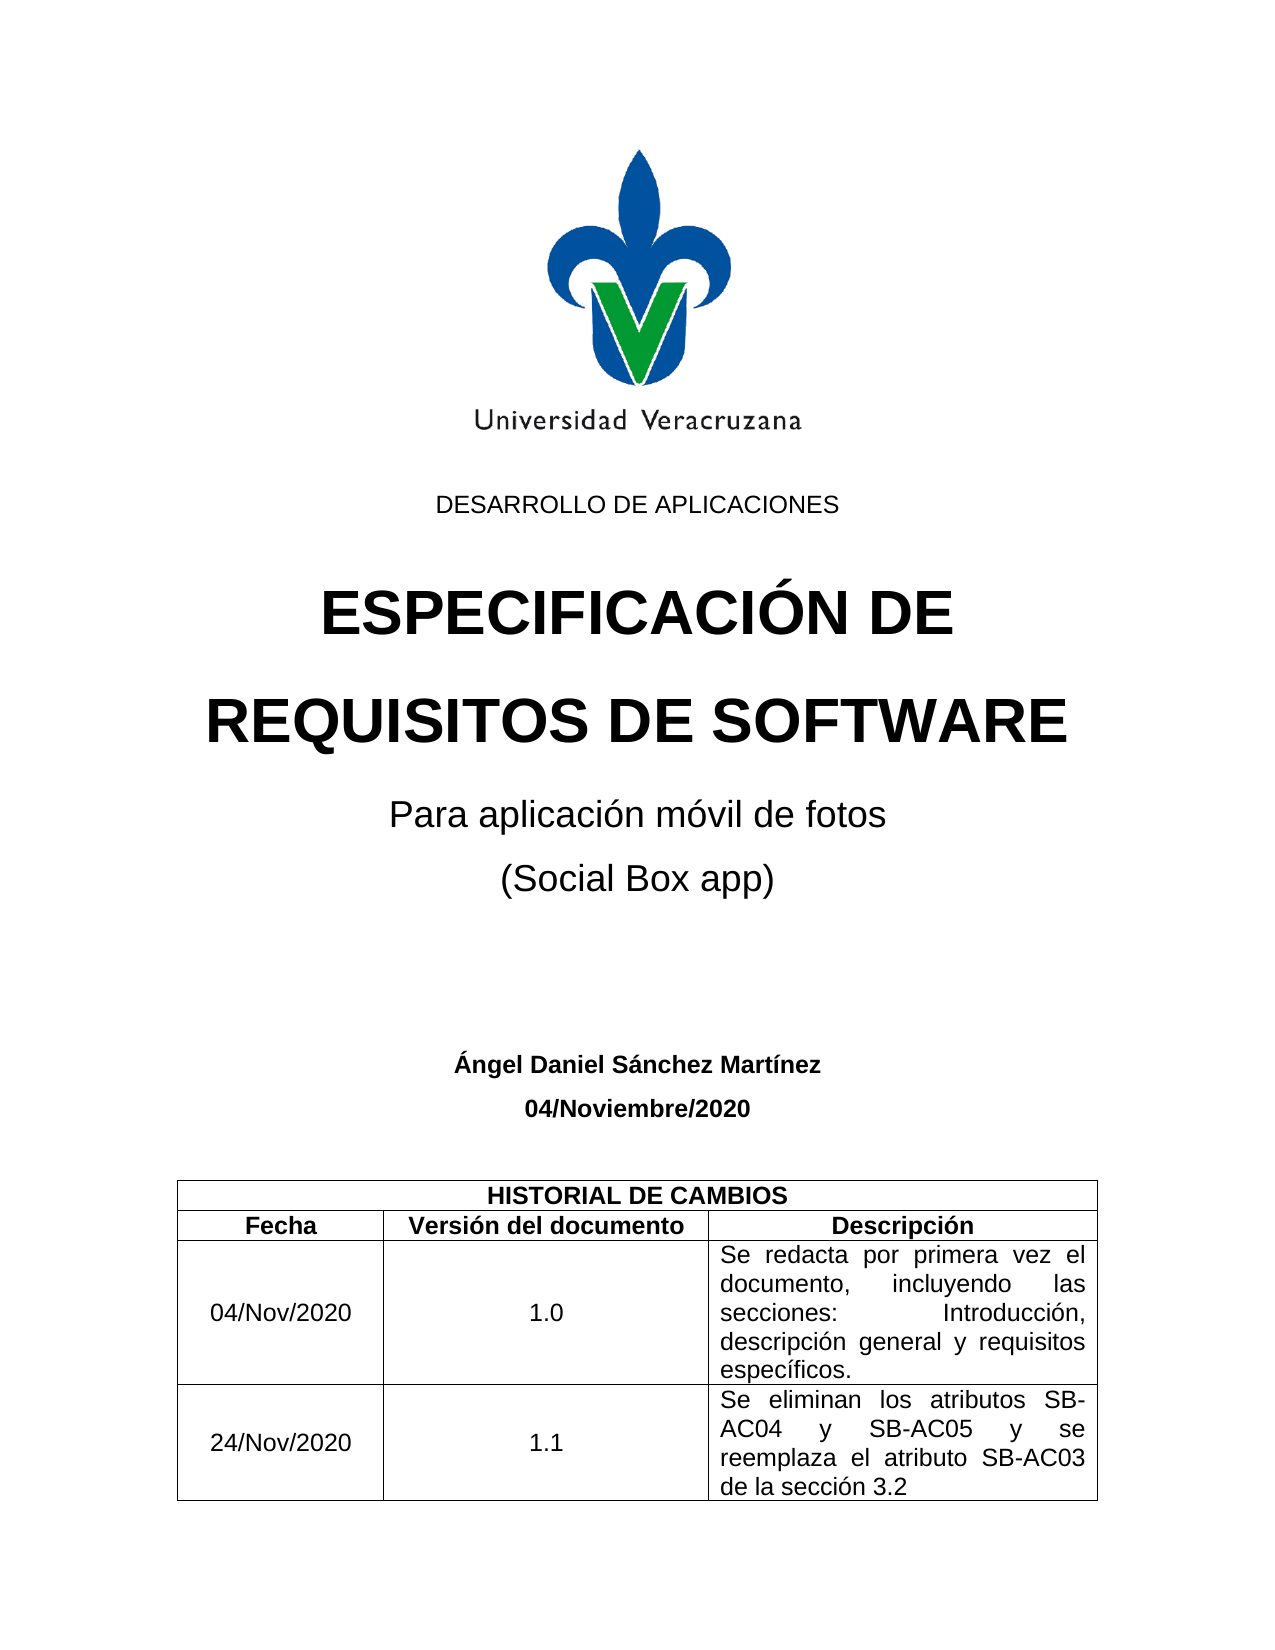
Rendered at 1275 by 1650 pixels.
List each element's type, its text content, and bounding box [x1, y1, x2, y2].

table_cell Se redacta por primera vez el documento, incluyendo las secciones: Introducción, descripción general y requisitos específicos. [709, 1241, 1097, 1384]
text Ángel Daniel Sánchez Martínez [177, 1051, 1098, 1079]
text DESARROLLO DE APLICACIONES [177, 490, 1098, 519]
table_cell 24/Nov/2020 [178, 1385, 383, 1500]
table_cell Fecha [178, 1211, 383, 1239]
text 04/Noviembre/2020 [177, 1094, 1098, 1122]
table_cell Descripción [709, 1211, 1097, 1239]
table_cell Versión del documento [384, 1211, 708, 1239]
table_cell 1.1 [384, 1385, 708, 1500]
text (Social Box app) [177, 856, 1098, 899]
picture [447, 147, 828, 433]
table_cell 1.0 [384, 1241, 708, 1384]
table_cell Se eliminan los atributos SB-AC04 y SB-AC05 y se reemplaza el atributo SB-AC03 de la sección 3.2 [709, 1385, 1097, 1500]
text ESPECIFICACIÓN DE REQUISITOS DE SOFTWARE [177, 576, 1098, 756]
table_header HISTORIAL DE CAMBIOS [178, 1181, 1097, 1210]
text Para aplicación móvil de fotos [177, 792, 1098, 835]
table_cell 04/Nov/2020 [178, 1241, 383, 1384]
